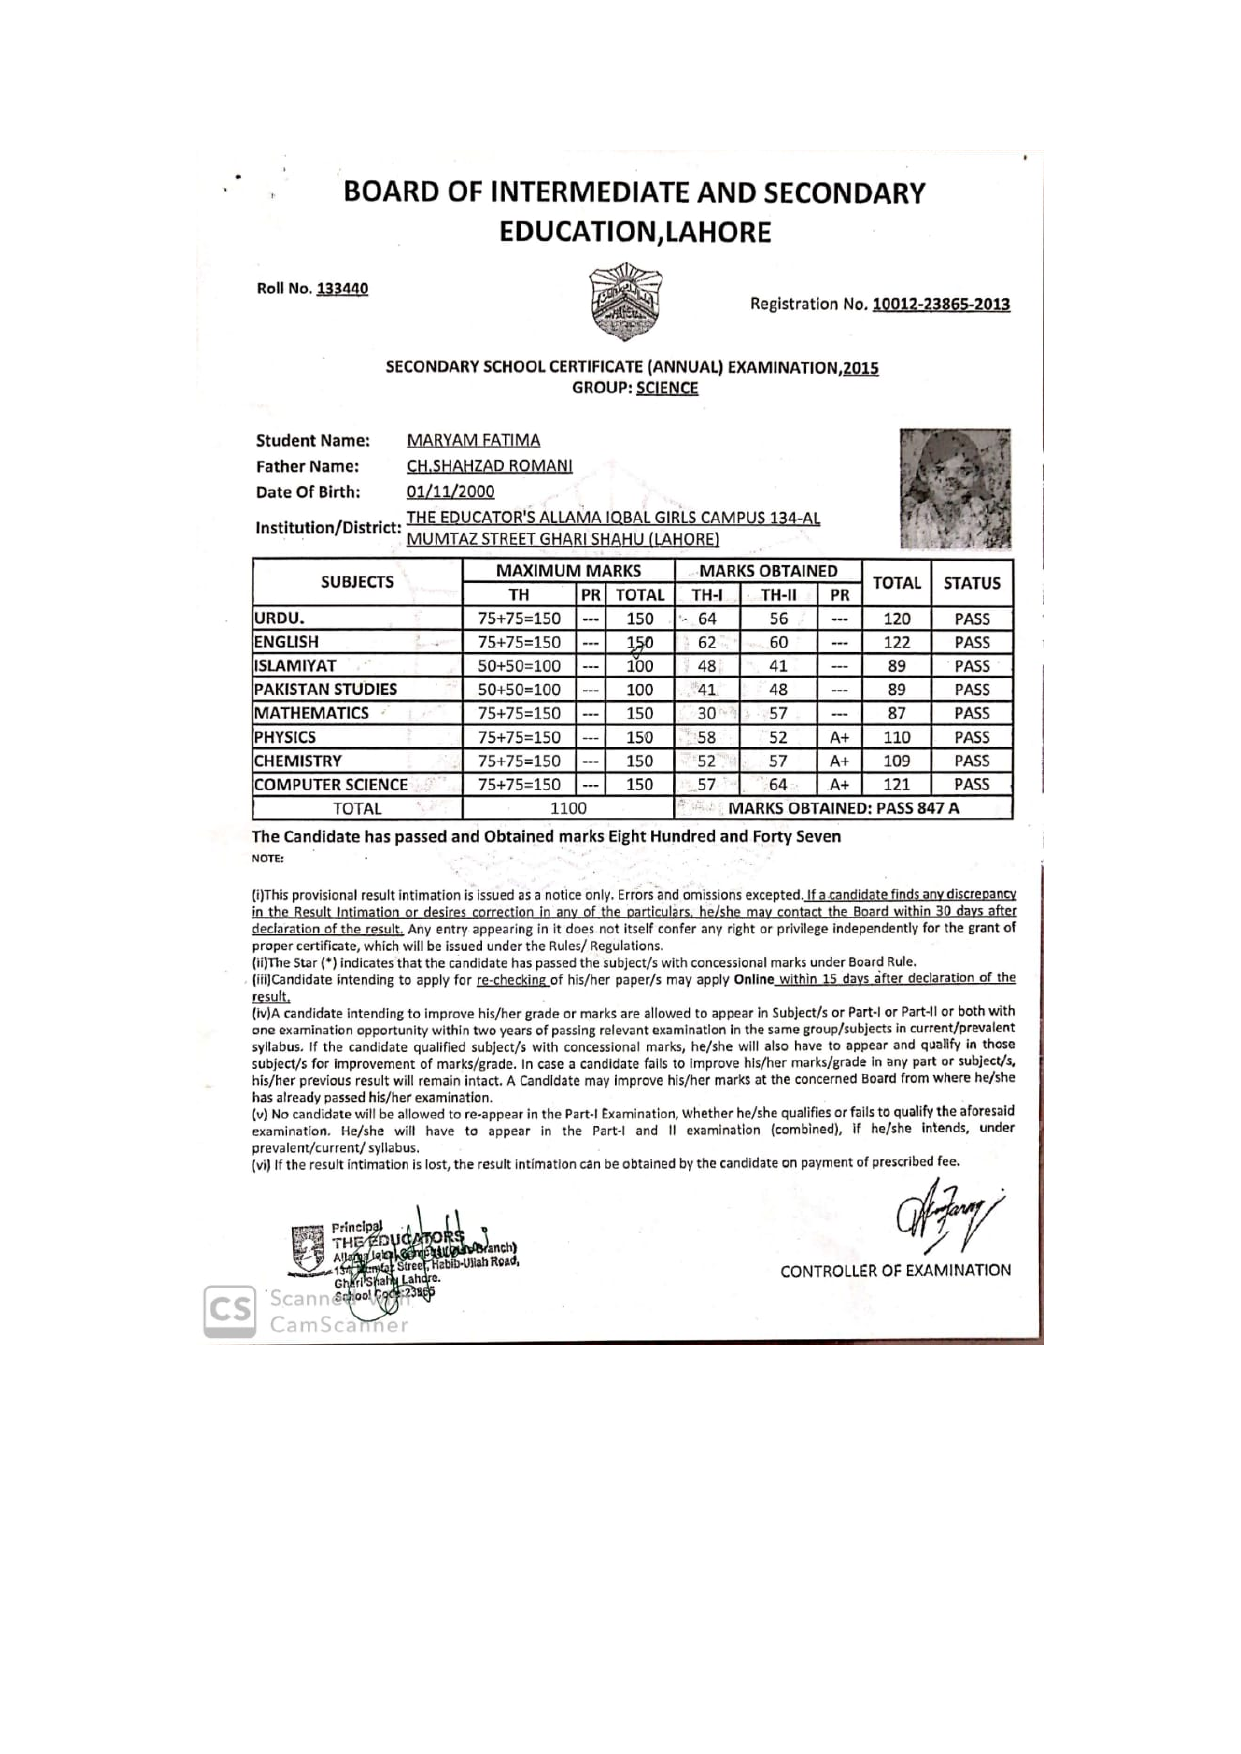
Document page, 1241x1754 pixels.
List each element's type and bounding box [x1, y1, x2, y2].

picture [196, 150, 1044, 1345]
